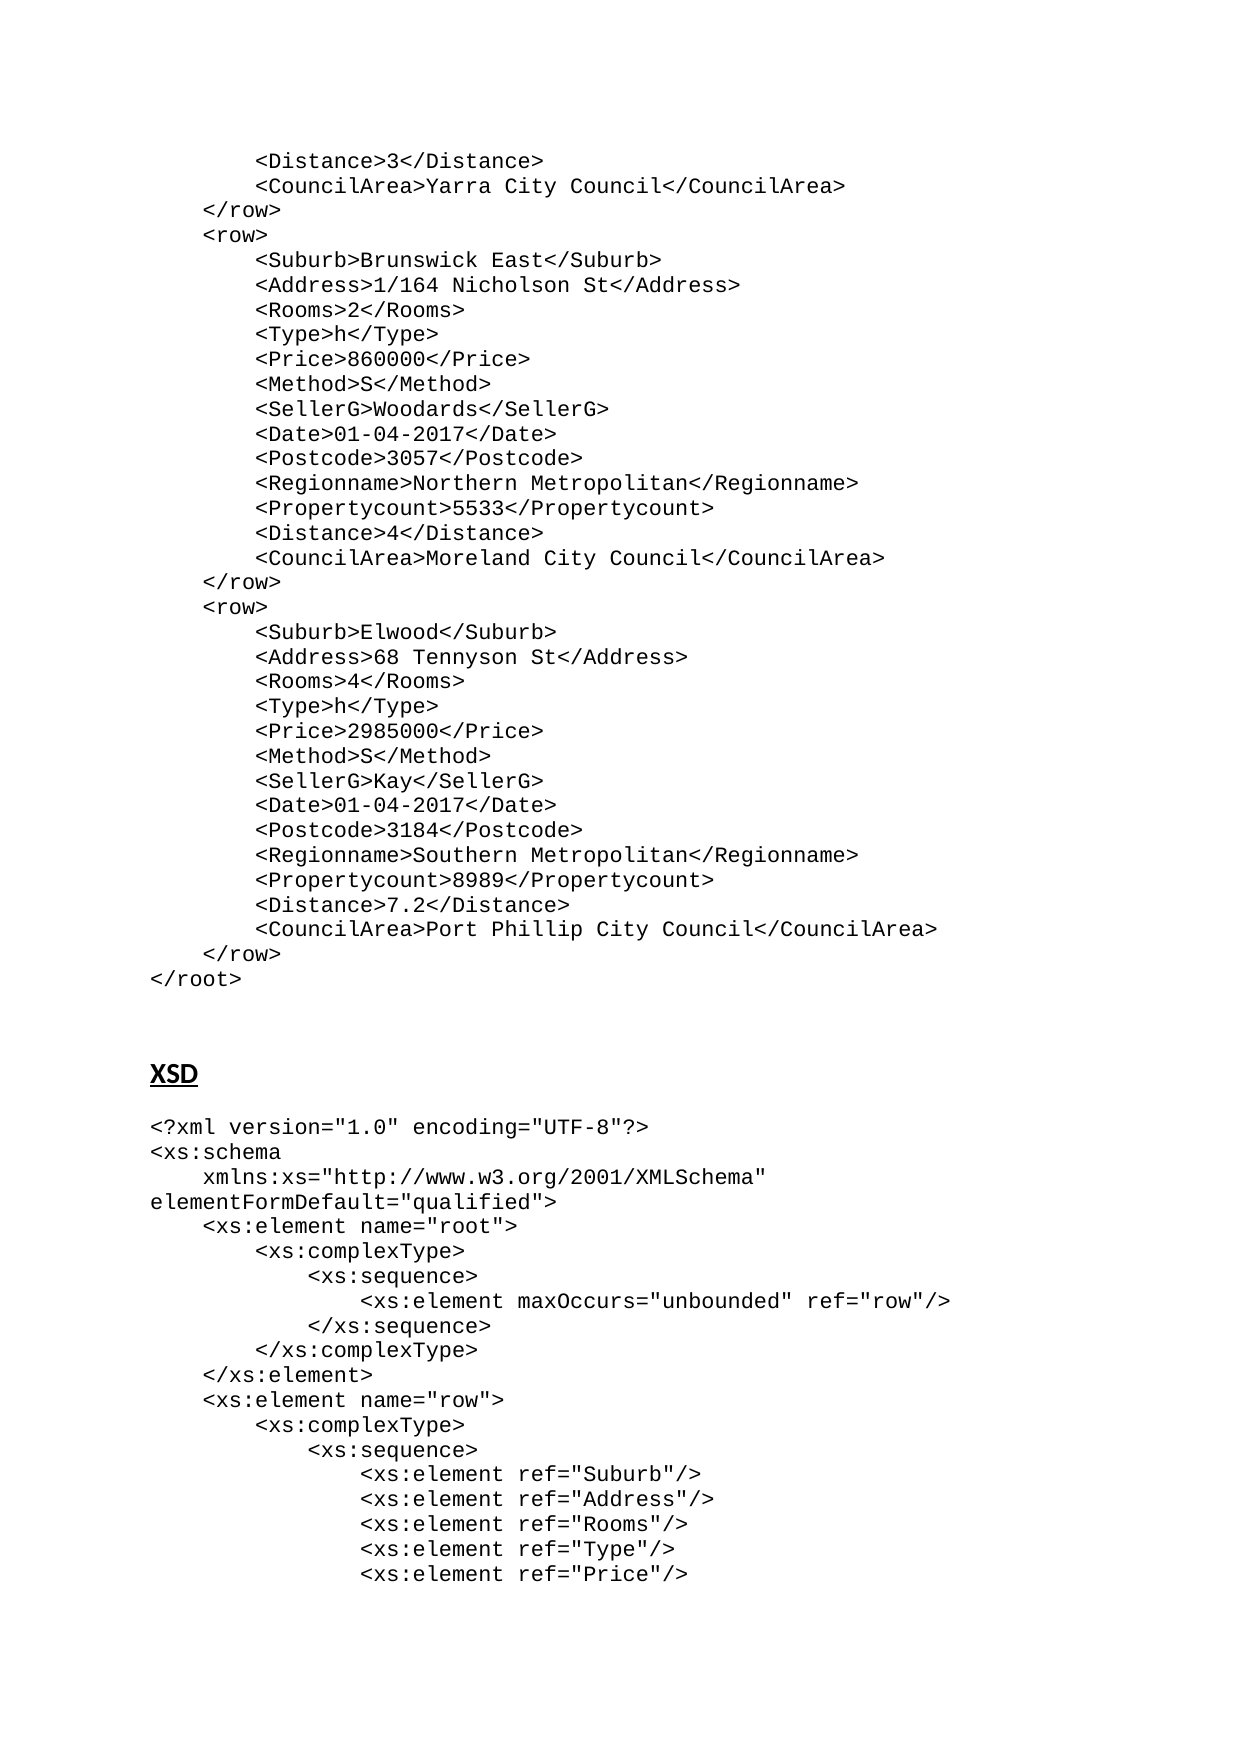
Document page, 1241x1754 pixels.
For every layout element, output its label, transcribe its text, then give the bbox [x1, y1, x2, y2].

text <Address>1/164 Nicholson St</Address> [150, 274, 1090, 299]
text <xs:complexType> [150, 1414, 1090, 1439]
text </xs:sequence> [150, 1315, 1090, 1339]
text <Price>2985000</Price> [150, 720, 1090, 745]
text <xs:element name="row"> [150, 1389, 1090, 1414]
text <Suburb>Brunswick East</Suburb> [150, 249, 1090, 274]
text <Distance>7.2</Distance> [150, 894, 1090, 918]
text </xs:element> [150, 1364, 1090, 1389]
text <Address>68 Tennyson St</Address> [150, 646, 1090, 671]
text <CouncilArea>Port Phillip City Council</CouncilArea> [150, 918, 1090, 943]
text XSD [150, 1055, 1090, 1090]
text xmlns:xs="http://www.w3.org/2001/XMLSchema" elementFormDefault="qualified"> [150, 1166, 1090, 1216]
text <xs:element ref="Address"/> [150, 1488, 1090, 1513]
text </row> [150, 943, 1090, 968]
text <Date>01-04-2017</Date> [150, 794, 1090, 819]
text <Rooms>4</Rooms> [150, 671, 1090, 695]
text <Rooms>2</Rooms> [150, 299, 1090, 323]
text <xs:sequence> [150, 1265, 1090, 1290]
text <Regionname>Southern Metropolitan</Regionname> [150, 844, 1090, 869]
text <xs:element ref="Price"/> [150, 1563, 1090, 1587]
text <Postcode>3057</Postcode> [150, 447, 1090, 472]
text </xs:complexType> [150, 1339, 1090, 1364]
text <Regionname>Northern Metropolitan</Regionname> [150, 472, 1090, 497]
text <Method>S</Method> [150, 745, 1090, 770]
text </row> [150, 571, 1090, 596]
text <xs:complexType> [150, 1240, 1090, 1265]
text <CouncilArea>Moreland City Council</CouncilArea> [150, 547, 1090, 571]
text <xs:element maxOccurs="unbounded" ref="row"/> [150, 1290, 1090, 1315]
text <Price>860000</Price> [150, 348, 1090, 373]
text <Date>01-04-2017</Date> [150, 423, 1090, 447]
text <row> [150, 596, 1090, 621]
text <Postcode>3184</Postcode> [150, 819, 1090, 844]
text <xs:element name="root"> [150, 1216, 1090, 1240]
text <xs:schema [150, 1141, 1090, 1166]
text <Propertycount>8989</Propertycount> [150, 869, 1090, 894]
text <xs:element ref="Type"/> [150, 1538, 1090, 1563]
text </row> [150, 199, 1090, 224]
text <Type>h</Type> [150, 323, 1090, 348]
text <xs:sequence> [150, 1439, 1090, 1463]
text <Suburb>Elwood</Suburb> [150, 621, 1090, 646]
text <?xml version="1.0" encoding="UTF-8"?> [150, 1116, 1090, 1141]
text <Distance>4</Distance> [150, 522, 1090, 547]
text <row> [150, 224, 1090, 249]
text <Method>S</Method> [150, 373, 1090, 398]
text <Distance>3</Distance> [150, 150, 1090, 175]
text <xs:element ref="Suburb"/> [150, 1463, 1090, 1488]
text </root> [150, 968, 1090, 993]
text <SellerG>Woodards</SellerG> [150, 398, 1090, 423]
text <CouncilArea>Yarra City Council</CouncilArea> [150, 175, 1090, 199]
text <Propertycount>5533</Propertycount> [150, 497, 1090, 522]
text <Type>h</Type> [150, 695, 1090, 720]
text <SellerG>Kay</SellerG> [150, 770, 1090, 794]
text <xs:element ref="Rooms"/> [150, 1513, 1090, 1538]
